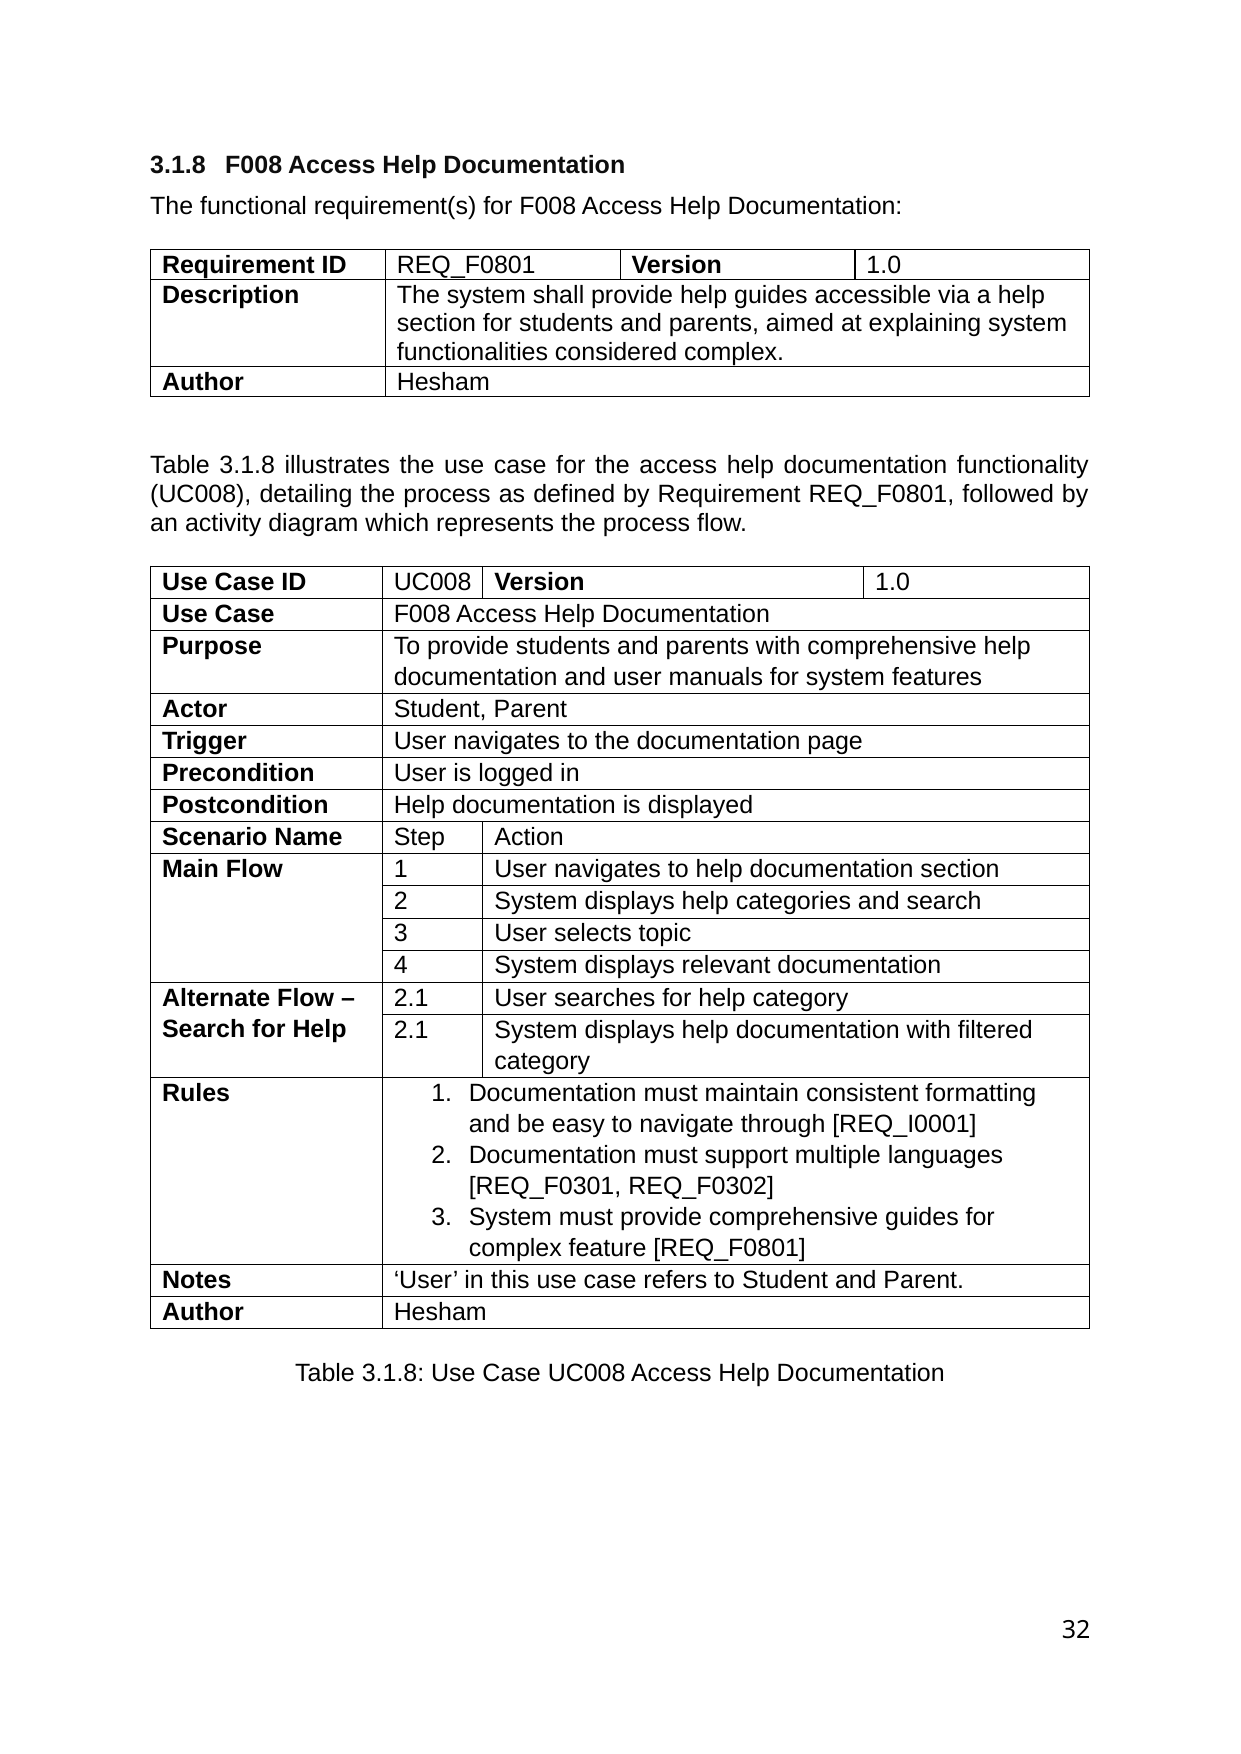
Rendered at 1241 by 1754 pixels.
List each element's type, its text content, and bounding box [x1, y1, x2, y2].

subtitle F008 Access Help Documentation [150, 150, 1090, 179]
table_cell Author [151, 367, 385, 396]
table_cell Main Flow [151, 854, 382, 982]
table_cell User selects topic [483, 919, 1089, 949]
table_header Version [621, 250, 854, 279]
table_cell F008 Access Help Documentation [383, 599, 1089, 630]
table_cell User searches for help category [483, 983, 1089, 1014]
table_cell 2 [383, 886, 482, 917]
text Table 3.1.8 illustrates the use case for the access help documentation functionality (UC008), detailing the process as defined by Requirement REQ_F0801, followed by an activity diagram which represents the process flow. [150, 451, 1090, 537]
table_cell Postcondition [151, 790, 382, 821]
table_cell Author [151, 1297, 382, 1328]
table_cell Description [151, 280, 385, 366]
table_cell 2.1 [383, 983, 482, 1014]
table_header Use Case ID [151, 567, 382, 598]
table_cell Precondition [151, 758, 382, 789]
table_cell System displays help documentation with filtered category [483, 1015, 1089, 1077]
table_cell 1 [383, 854, 482, 885]
table_cell Alternate Flow – Search for Help [151, 983, 382, 1077]
table_cell Trigger [151, 726, 382, 757]
table_cell User navigates to help documentation section [483, 854, 1089, 885]
table_cell User is logged in [383, 758, 1089, 789]
table_header Version [483, 567, 863, 598]
table_cell 3 [383, 919, 482, 949]
table_cell ‘User’ in this use case refers to Student and Parent. [383, 1265, 1089, 1296]
table_cell User navigates to the documentation page [383, 726, 1089, 757]
table_cell Student, Parent [383, 694, 1089, 725]
table_cell 2.1 [383, 1015, 482, 1077]
table_header REQ_F0801 [386, 250, 620, 279]
table_cell Use Case [151, 599, 382, 630]
table_cell System displays help categories and search [483, 886, 1089, 917]
table_cell Action [483, 822, 1089, 853]
table_header UC008 [383, 567, 482, 598]
table_cell Scenario Name [151, 822, 382, 853]
table_cell To provide students and parents with comprehensive help documentation and user manuals for system features [383, 631, 1089, 693]
table_cell Hesham [386, 367, 1089, 396]
text The functional requirement(s) for F008 Access Help Documentation: [150, 191, 1090, 220]
table_header 1.0 [864, 567, 1089, 598]
table_cell The system shall provide help guides accessible via a help section for students and parents, aimed at explaining system functionalities considered complex. [386, 280, 1089, 366]
table_cell Actor [151, 694, 382, 725]
table_cell Documentation must maintain consistent formatting and be easy to navigate through [REQ_I0001] Documentation must support multiple languages [REQ_F0301, REQ_F0302] System must provide comprehensive guides for complex feature [REQ_F0801] [383, 1078, 1089, 1264]
table_cell Rules [151, 1078, 382, 1264]
table_header 1.0 [856, 250, 1089, 279]
table_header Requirement ID [151, 250, 385, 279]
text Table 3.1.8: Use Case UC008 Access Help Documentation [150, 1358, 1090, 1387]
table_cell System displays relevant documentation [483, 951, 1089, 982]
table_cell Purpose [151, 631, 382, 693]
table_cell 4 [383, 951, 482, 982]
table_cell Hesham [383, 1297, 1089, 1328]
table_cell Step [383, 822, 482, 853]
table_cell Help documentation is displayed [383, 790, 1089, 821]
table_cell Notes [151, 1265, 382, 1296]
